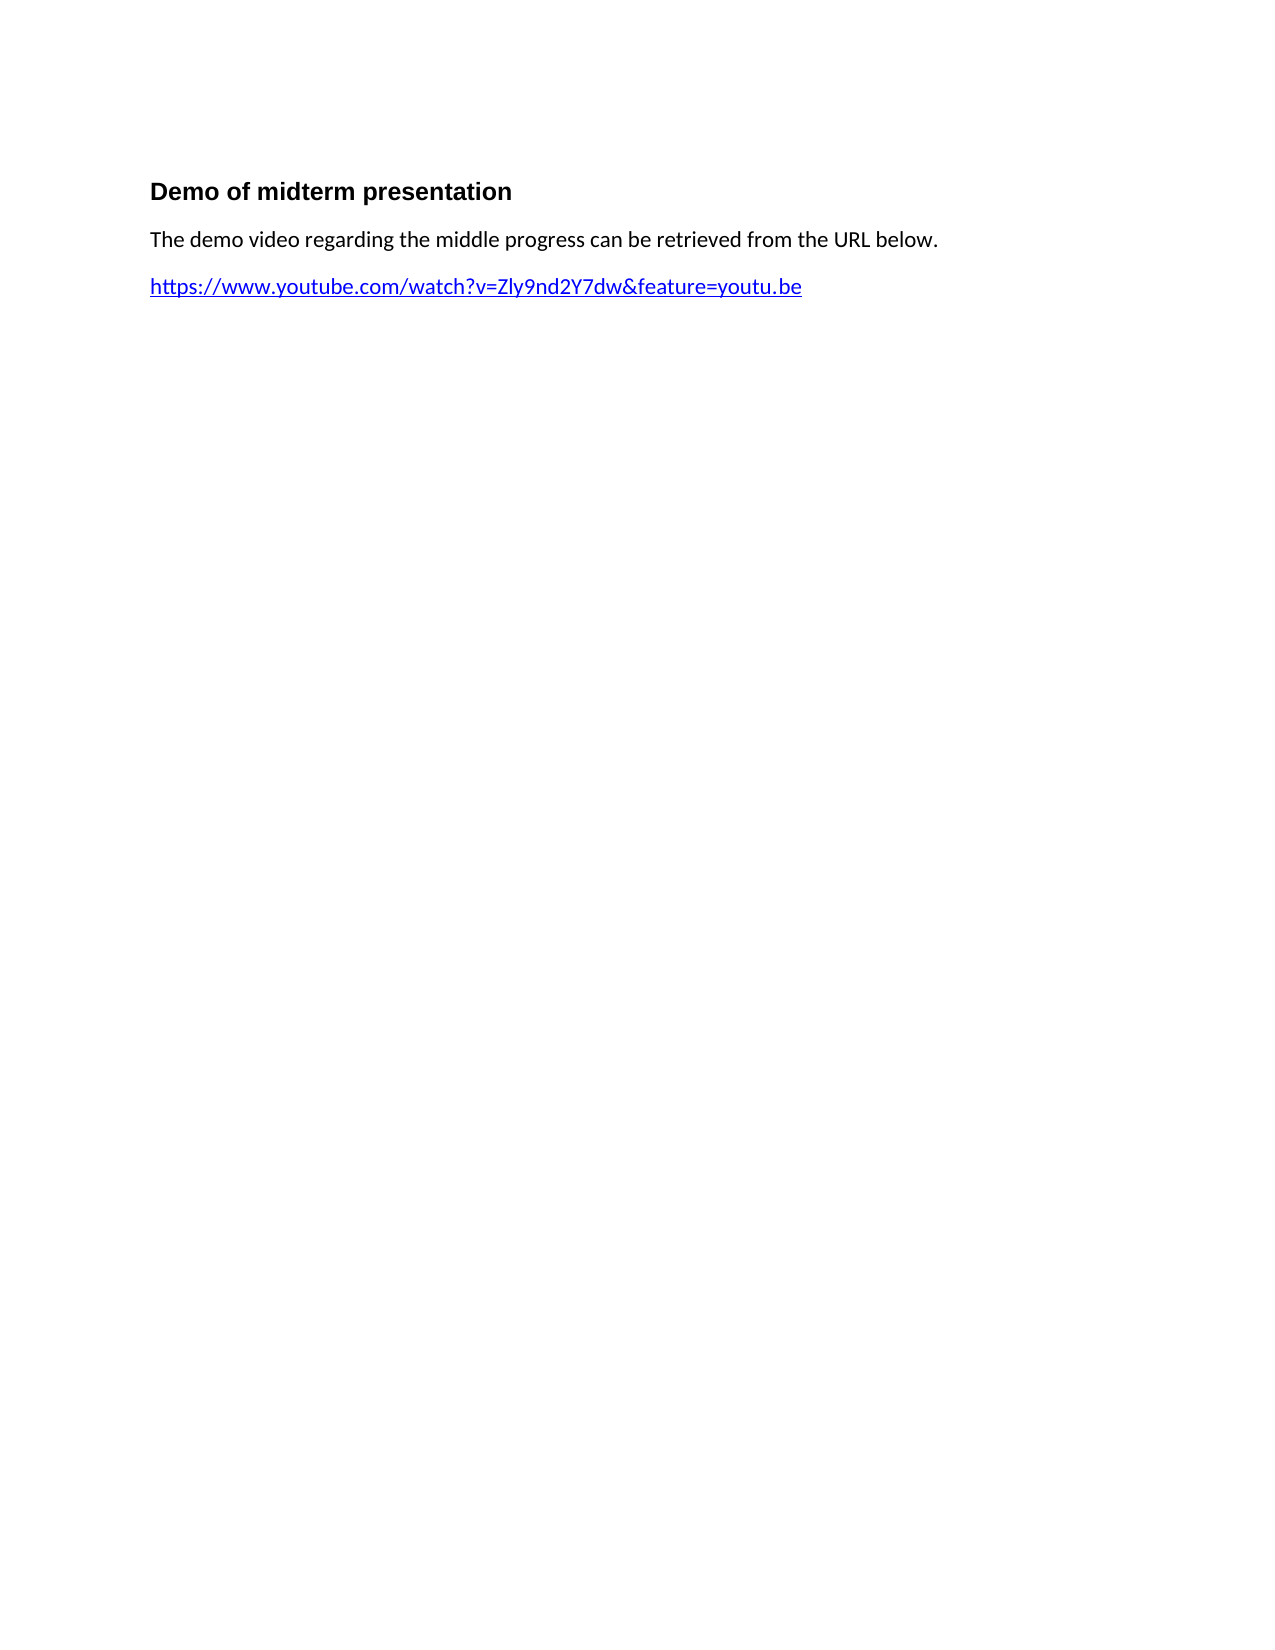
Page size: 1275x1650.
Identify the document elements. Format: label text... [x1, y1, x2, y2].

text The demo video regarding the middle progress can be retrieved from the URL below. [150, 225, 1125, 253]
text https://www.youtube.com/watch?v=Zly9nd2Y7dw&feature=youtu.be [150, 272, 1125, 300]
text Demo of midterm presentation [150, 177, 1125, 206]
